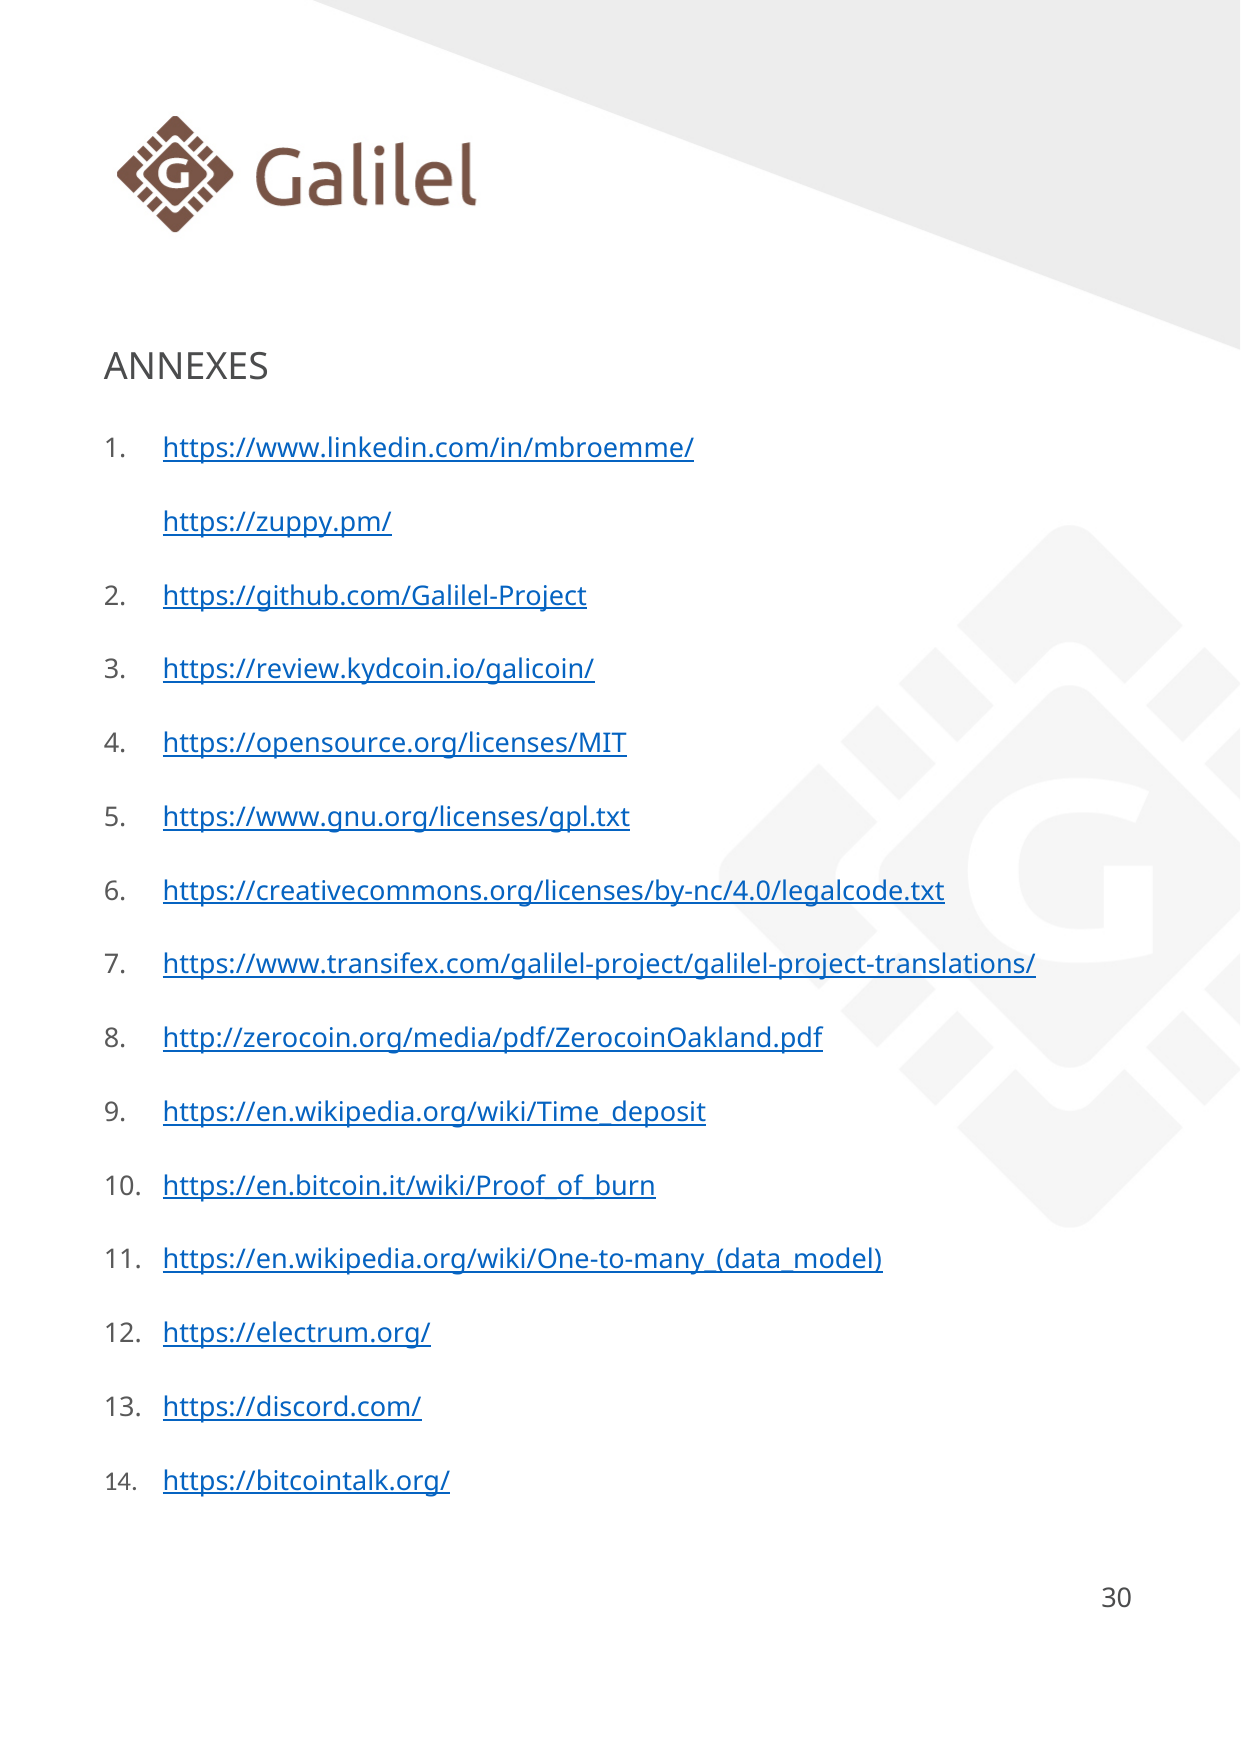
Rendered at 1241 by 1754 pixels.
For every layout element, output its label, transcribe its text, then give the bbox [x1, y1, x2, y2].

subtitle ANNEXES [103, 340, 1132, 391]
list https://en.wikipedia.org/wiki/One-to-many_(data_model) [103, 1240, 1132, 1277]
list https://www.linkedin.com/in/mbroemme/ [103, 429, 1132, 466]
picture [0, 0, 1241, 1754]
list https://creativecommons.org/licenses/by-nc/4.0/legalcode.txt [103, 871, 1132, 908]
list https://electrum.org/ [103, 1314, 1132, 1351]
list https://review.kydcoin.io/galicoin/ [103, 650, 1132, 687]
list https://zuppy.pm/ [162, 502, 1132, 539]
list https://www.gnu.org/licenses/gpl.txt [103, 797, 1132, 834]
list https://discord.com/ [103, 1387, 1132, 1424]
list https://bitcointalk.org/ [103, 1461, 1132, 1498]
list https://en.wikipedia.org/wiki/Time_deposit [103, 1092, 1132, 1129]
list https://www.transifex.com/galilel-project/galilel-project-translations/ [103, 945, 1132, 982]
list https://github.com/Galilel-Project [103, 576, 1132, 613]
list https://en.bitcoin.it/wiki/Proof_of_burn [103, 1166, 1132, 1203]
list https://opensource.org/licenses/MIT [103, 724, 1132, 761]
list http://zerocoin.org/media/pdf/ZerocoinOakland.pdf [103, 1019, 1132, 1056]
